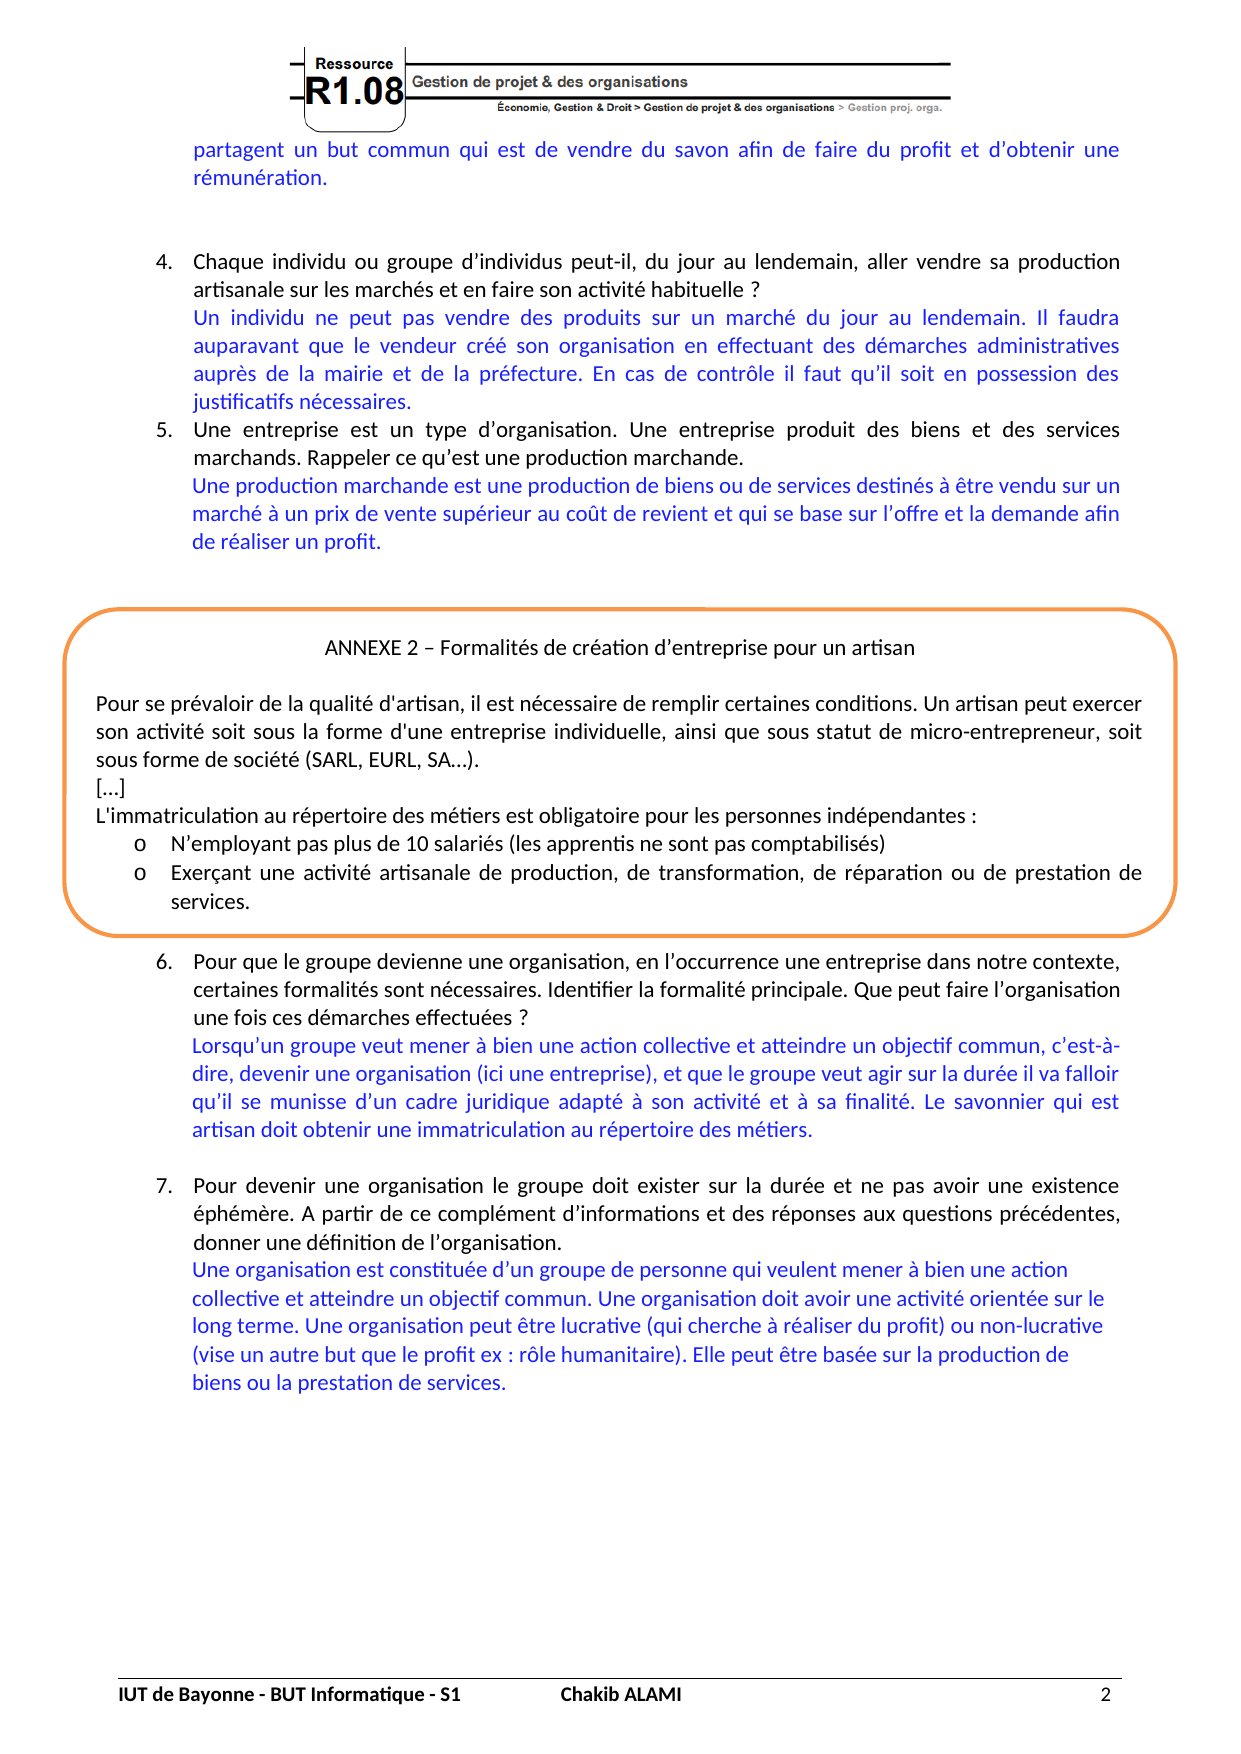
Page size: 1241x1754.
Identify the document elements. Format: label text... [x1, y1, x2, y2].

text Une organisation est constituée d’un groupe de personne qui veulent mener à bien une action collective et atteindre un objectif commun. Une organisation doit avoir une activité orientée sur le long terme. Une organisation peut être lucrative (qui cherche à réaliser du profit) ou non-lucrative (vise un autre but que le profit ex : rôle humanitaire). Elle peut être basée sur la production de biens ou la prestation de services. [192, 1256, 1122, 1396]
list Un individu ne peut pas vendre des produits sur un marché du jour au lendemain. Il faudra auparavant que le vendeur créé son organisation en effectuant des démarches administratives auprès de la mairie et de la préfecture. En cas de contrôle il faut qu’il soit en possession des justificatifs nécessaires. [193, 303, 1122, 415]
list Pour devenir une organisation le groupe doit exister sur la durée et ne pas avoir une existence éphémère. A partir de ce complément d’informations et des réponses aux questions précédentes, donner une définition de l’organisation. [156, 1172, 1122, 1256]
picture [289, 47, 951, 135]
text Une production marchande est une production de biens ou de services destinés à être vendu sur un marché à un prix de vente supérieur au coût de revient et qui se base sur l’offre et la demande afin de réaliser un profit. [192, 471, 1122, 555]
text Lorsqu’un groupe veut mener à bien une action collective et atteindre un objectif commun, c’est-à-dire, devenir une organisation (ici une entreprise), et que le groupe veut agir sur la durée il va falloir qu’il se munisse d’un cadre juridique adapté à son activité et à sa finalité. Le savonnier qui est artisan doit obtenir une immatriculation au répertoire des métiers. [192, 1031, 1122, 1143]
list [193, 135, 1122, 191]
list Une entreprise est un type d’organisation. Une entreprise produit des biens et des services marchands. Rappeler ce qu’est une production marchande. [156, 415, 1122, 471]
list Pour que le groupe devienne une organisation, en l’occurrence une entreprise dans notre contexte, certaines formalités sont nécessaires. Identifier la formalité principale. Que peut faire l’organisation une fois ces démarches effectuées ? [156, 947, 1122, 1031]
list Chaque individu ou groupe d’individus peut-il, du jour au lendemain, aller vendre sa production artisanale sur les marchés et en faire son activité habituelle ? [156, 247, 1122, 303]
